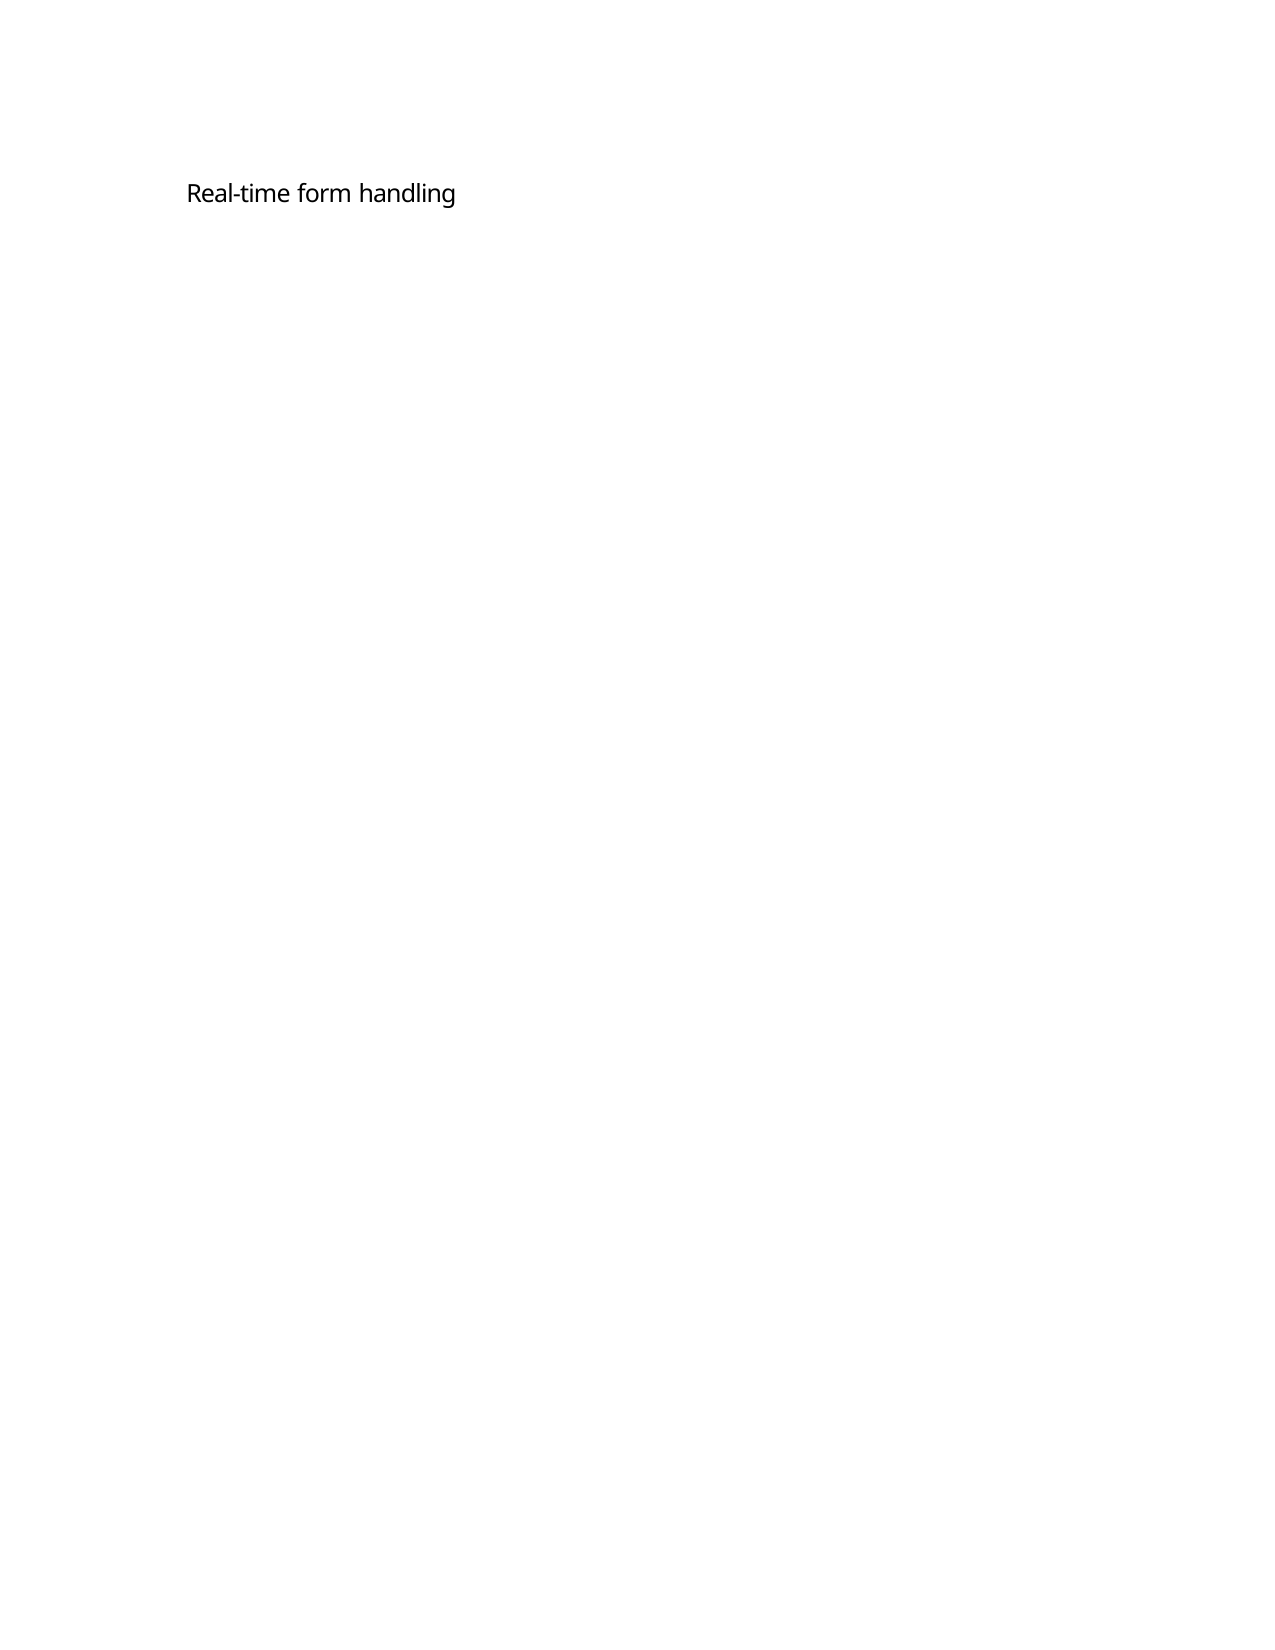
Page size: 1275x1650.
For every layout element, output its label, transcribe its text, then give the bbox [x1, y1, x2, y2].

text Real-time form handling [186, 176, 1125, 210]
